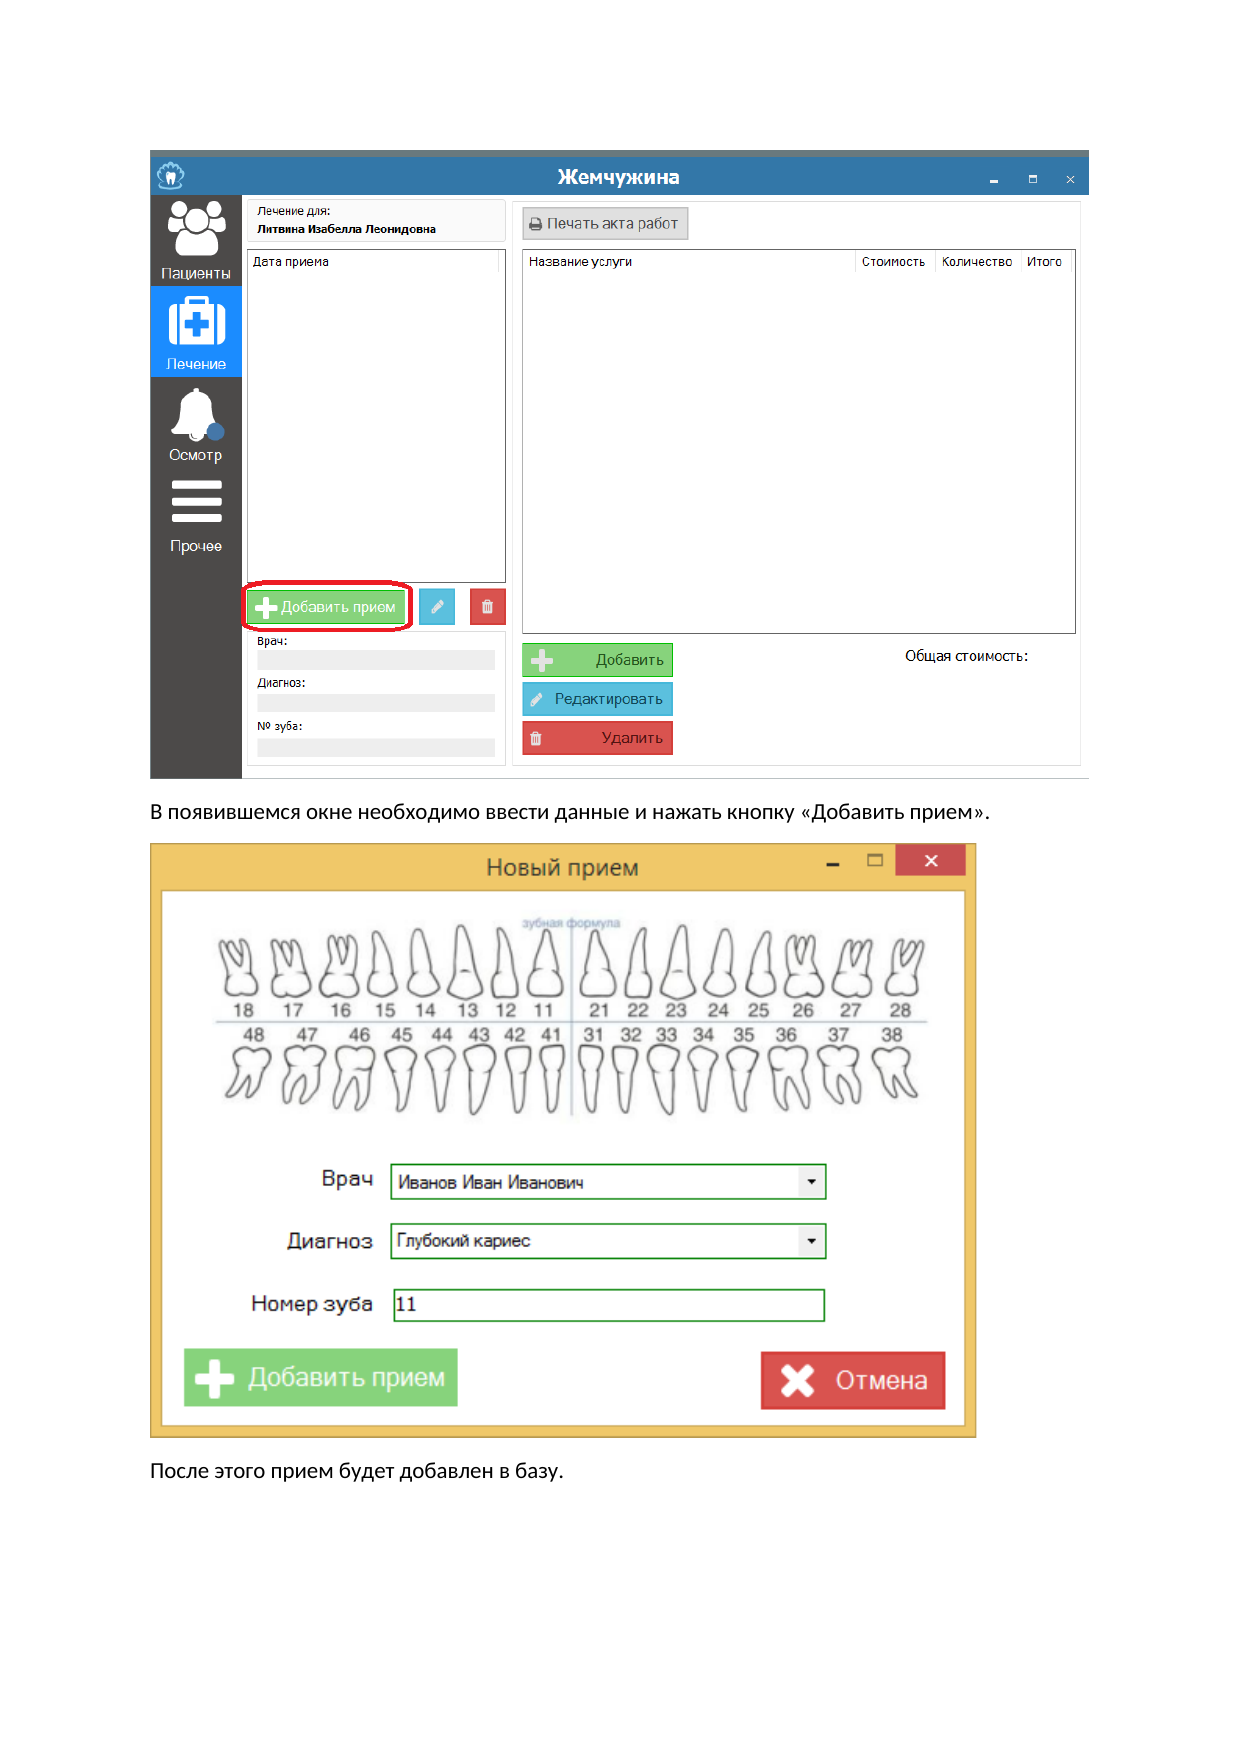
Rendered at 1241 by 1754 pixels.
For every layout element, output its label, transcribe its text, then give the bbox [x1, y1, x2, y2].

text В появившемся окне необходимо ввести данные и нажать кнопку «Добавить прием». [150, 797, 1090, 825]
text После этого прием будет добавлен в базу. [150, 1456, 1090, 1484]
picture [150, 843, 977, 1438]
picture [150, 150, 1089, 779]
